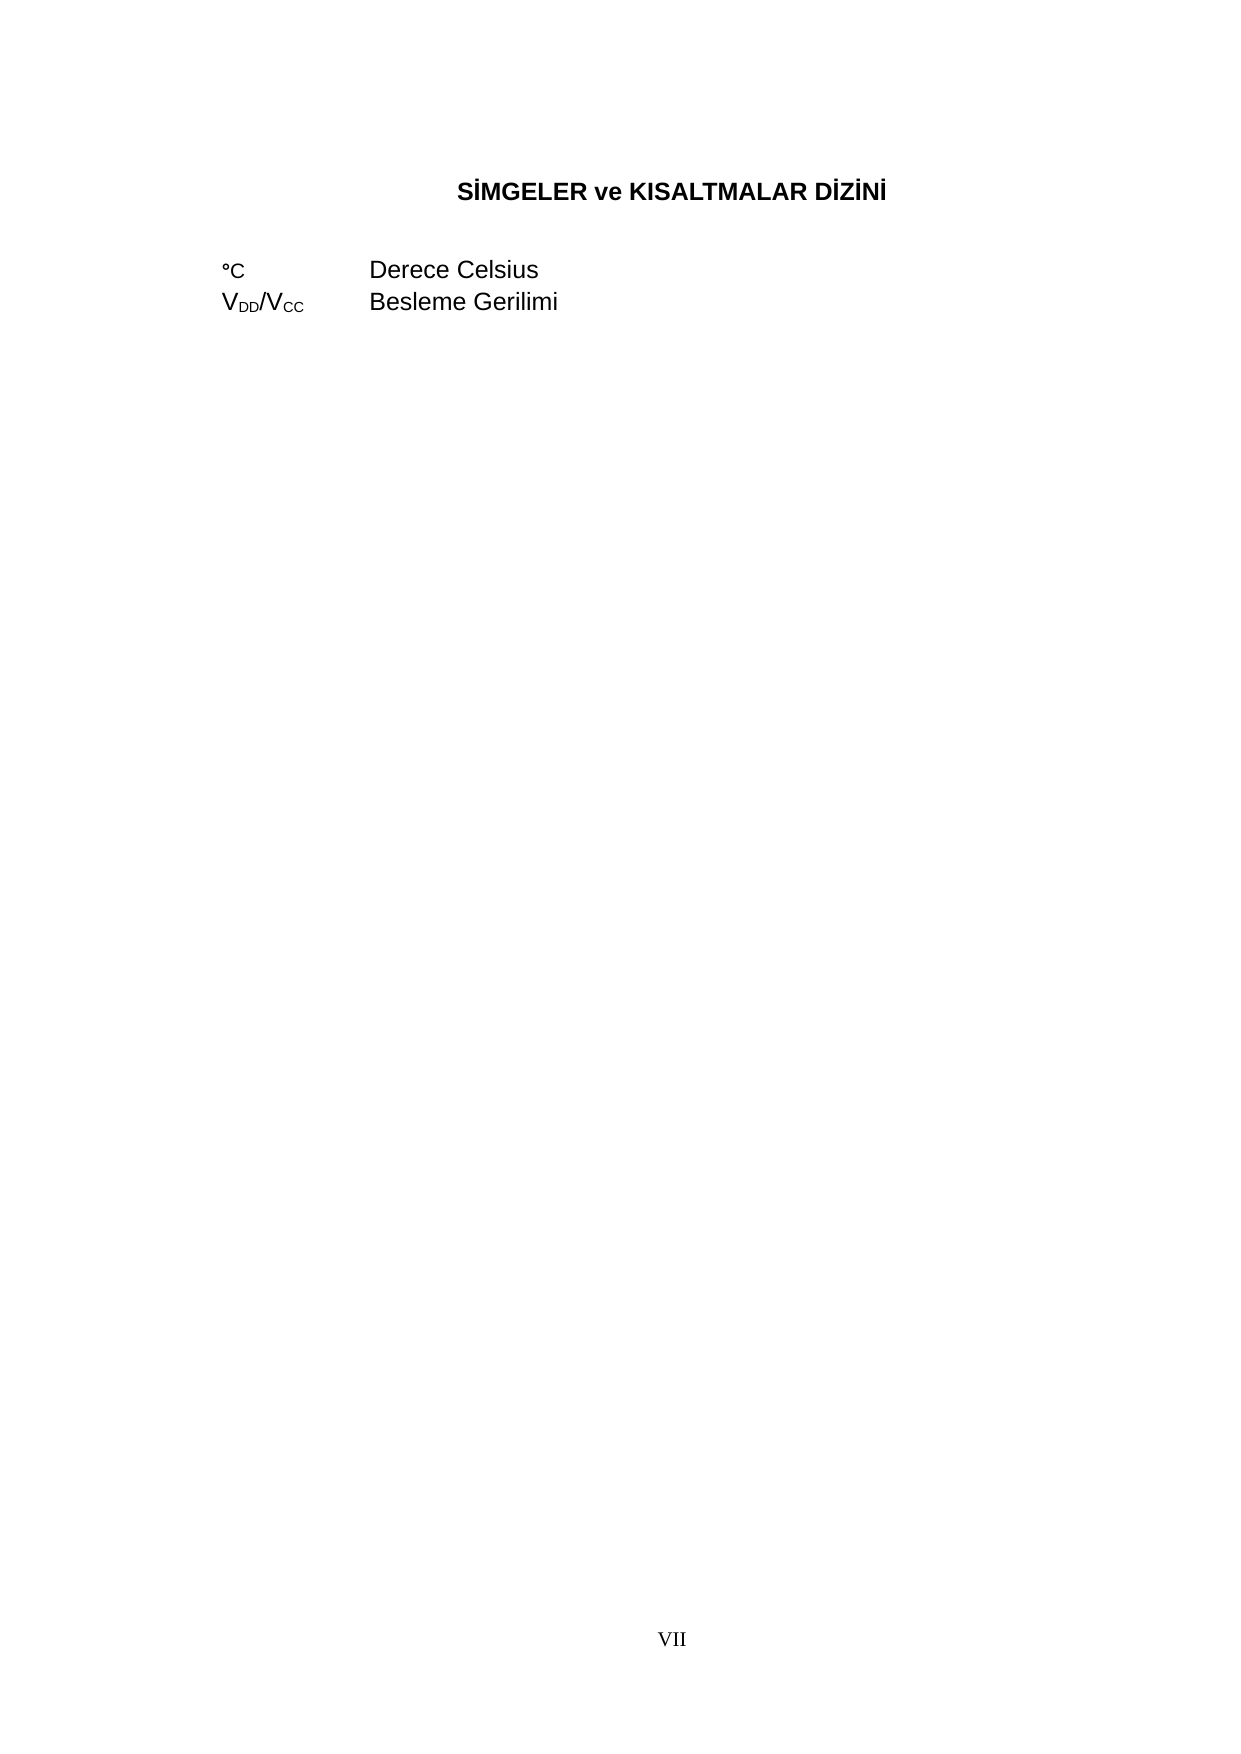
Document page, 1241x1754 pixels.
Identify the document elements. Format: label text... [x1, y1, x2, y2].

text SİMGELER ve KISALTMALAR DİZİNİ [222, 177, 1122, 206]
text °C Derece Celsius VDD/VCC Besleme Gerilimi [222, 225, 1122, 315]
